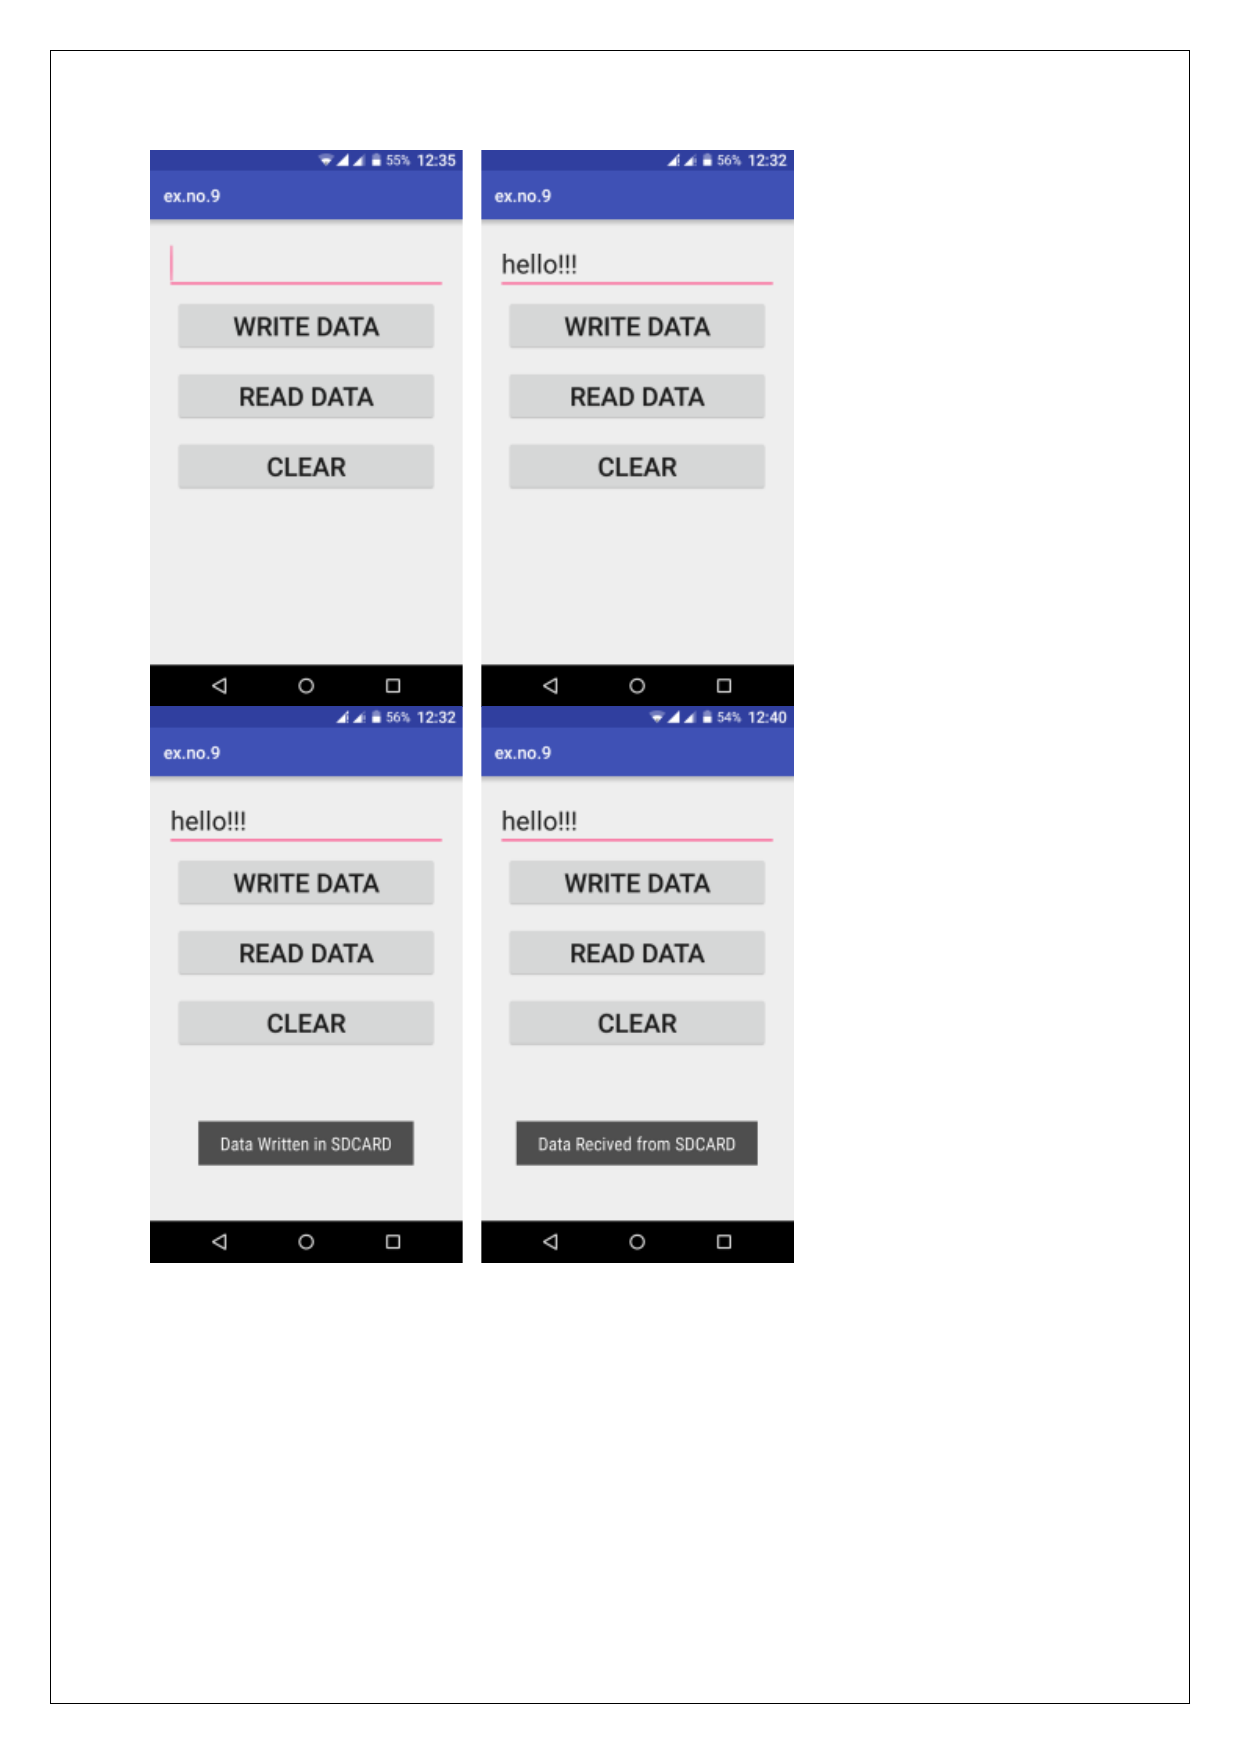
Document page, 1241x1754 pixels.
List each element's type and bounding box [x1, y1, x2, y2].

picture [150, 150, 463, 1263]
picture [481, 150, 794, 1263]
